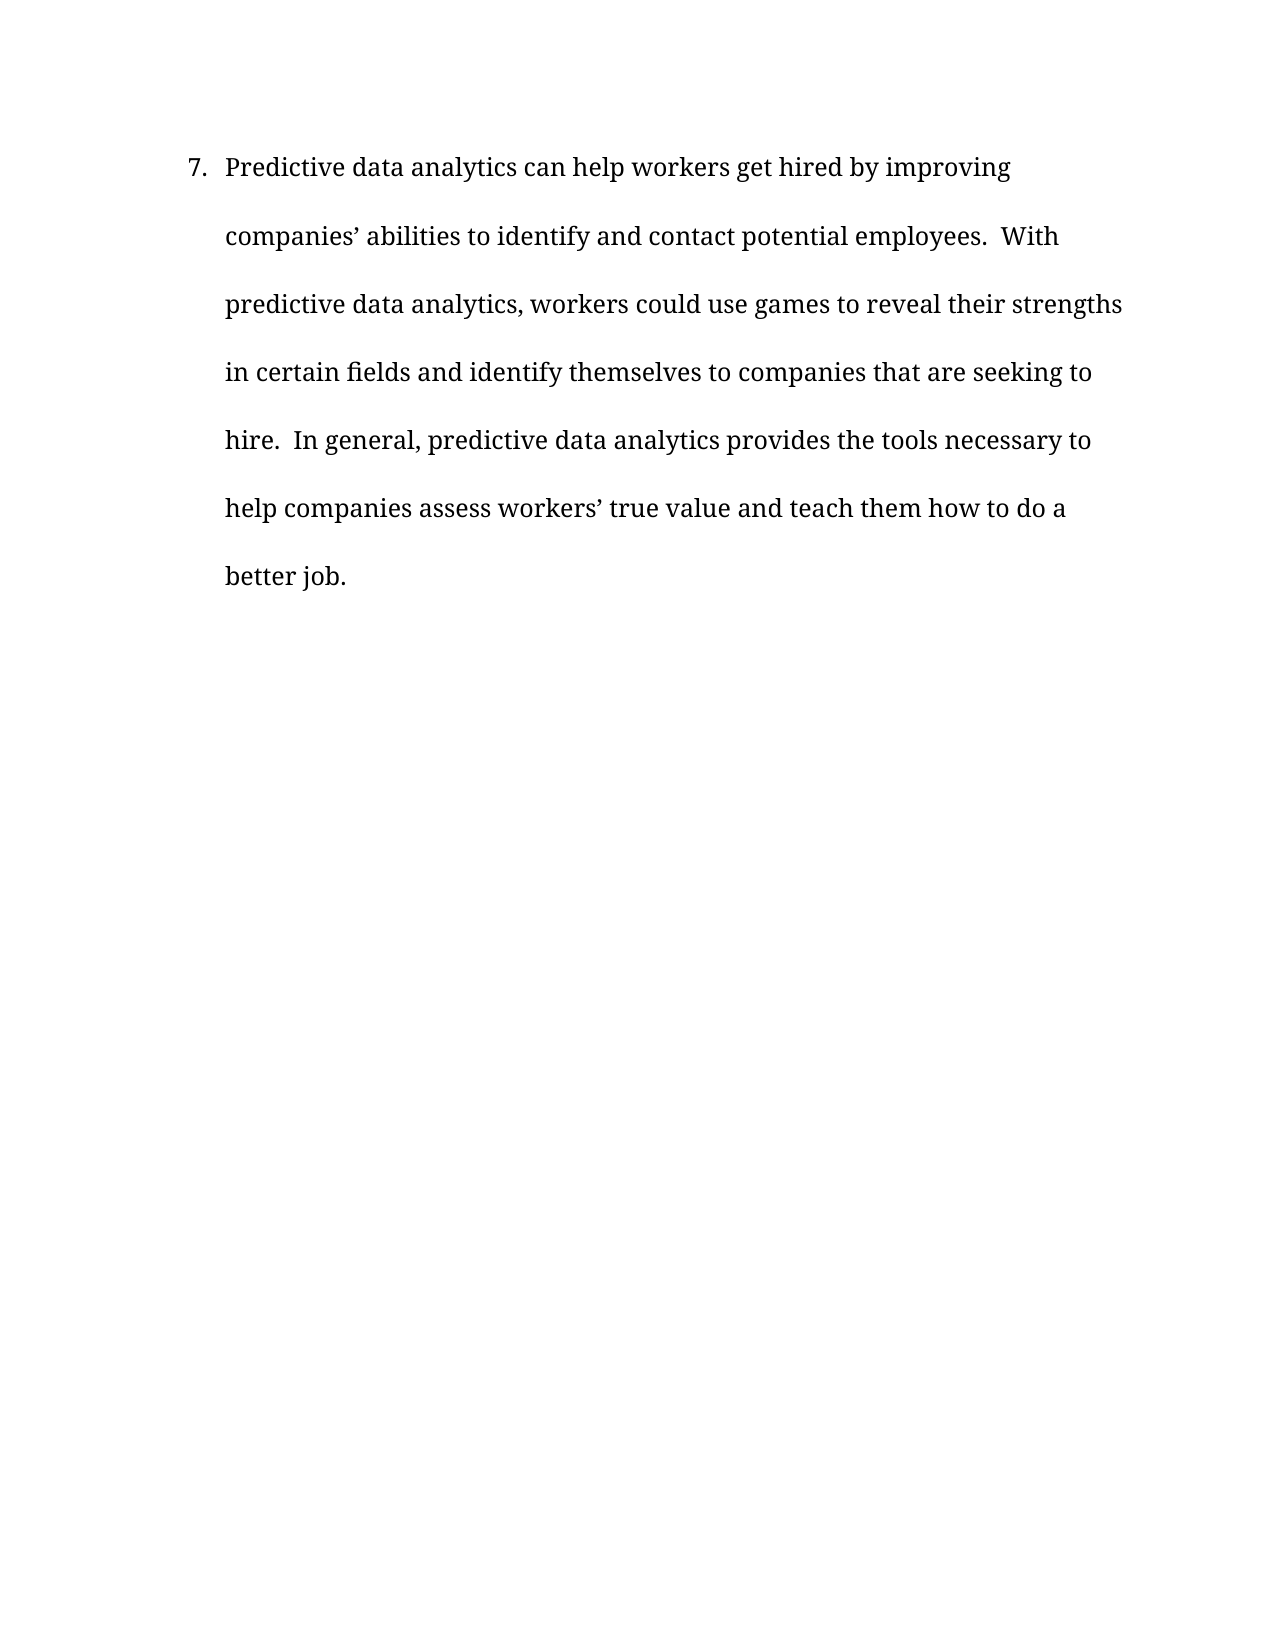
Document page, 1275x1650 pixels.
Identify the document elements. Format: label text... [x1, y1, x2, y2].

list Predictive data analytics can help workers get hired by improving companies’ abilities to identify and contact potential employees. With predictive data analytics, workers could use games to reveal their strengths in certain fields and identify themselves to companies that are seeking to hire. In general, predictive data analytics provides the tools necessary to help companies assess workers’ true value and teach them how to do a better job. [187, 150, 1125, 593]
